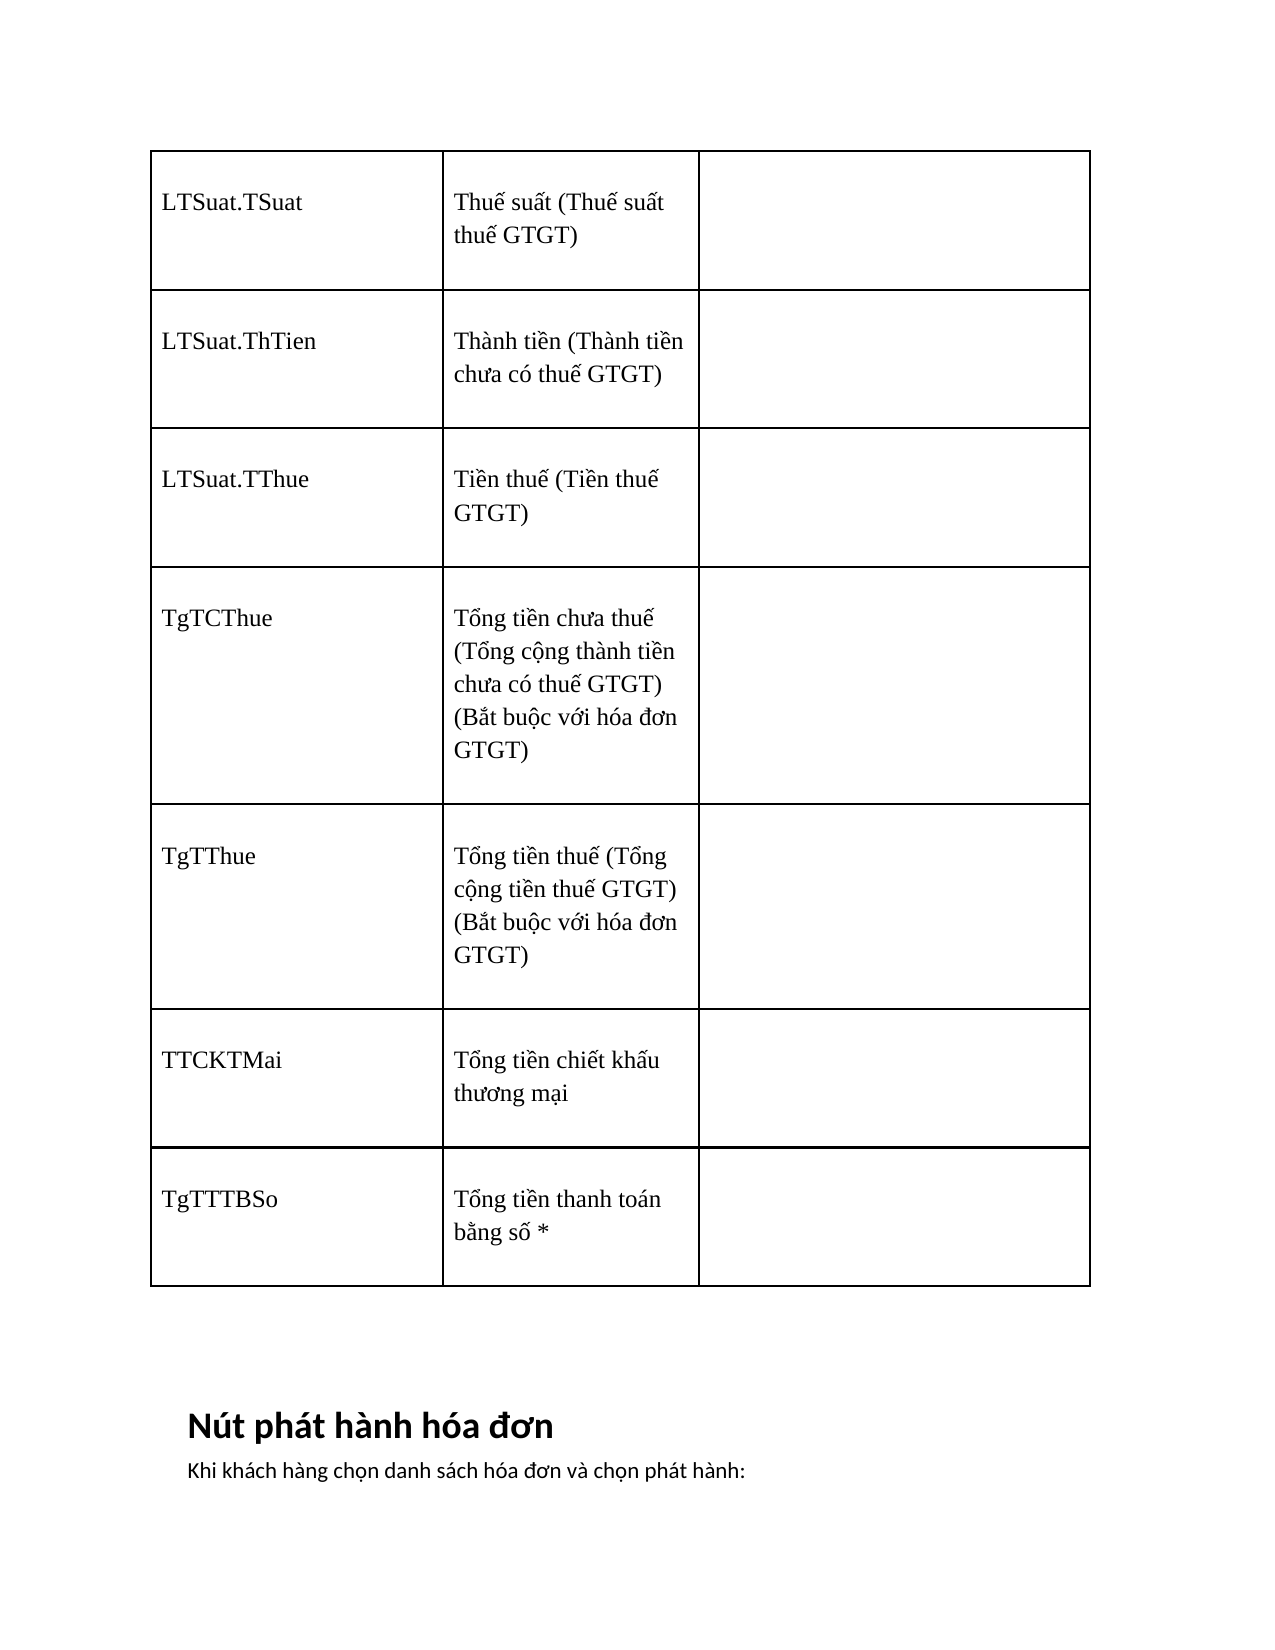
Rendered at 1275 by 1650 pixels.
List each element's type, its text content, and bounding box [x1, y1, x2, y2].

table_cell Tổng tiền chiết khấu thương mại [444, 1010, 698, 1146]
table_cell LTSuat.ThTien [152, 291, 442, 427]
table_cell Tổng tiền thanh toán bằng số * [444, 1149, 698, 1285]
table_cell [700, 152, 1089, 288]
table_cell LTSuat.TThue [152, 429, 442, 566]
table_cell [700, 429, 1089, 566]
table_cell TgTTTBSo [152, 1149, 442, 1285]
table_cell [700, 568, 1089, 803]
table_cell TTCKTMai [152, 1010, 442, 1146]
table_cell LTSuat.TSuat [152, 152, 442, 288]
table_cell TgTThue [152, 805, 442, 1008]
table_cell Thành tiền (Thành tiền chưa có thuế GTGT) [444, 291, 698, 427]
text Khi khách hàng chọn danh sách hóa đơn và chọn phát hành: [187, 1456, 1125, 1484]
table_cell Tiền thuế (Tiền thuế GTGT) [444, 429, 698, 566]
table_cell Thuế suất (Thuế suất thuế GTGT) [444, 152, 698, 288]
subtitle Nút phát hành hóa đơn [187, 1402, 1125, 1447]
table_cell [700, 805, 1089, 1008]
table_cell [700, 291, 1089, 427]
table_cell TgTCThue [152, 568, 442, 803]
table_cell Tổng tiền chưa thuế (Tổng cộng thành tiền chưa có thuế GTGT) (Bắt buộc với hóa đơn GTGT) [444, 568, 698, 803]
table_cell [700, 1010, 1089, 1146]
table_cell [700, 1149, 1089, 1285]
table_cell Tổng tiền thuế (Tổng cộng tiền thuế GTGT) (Bắt buộc với hóa đơn GTGT) [444, 805, 698, 1008]
